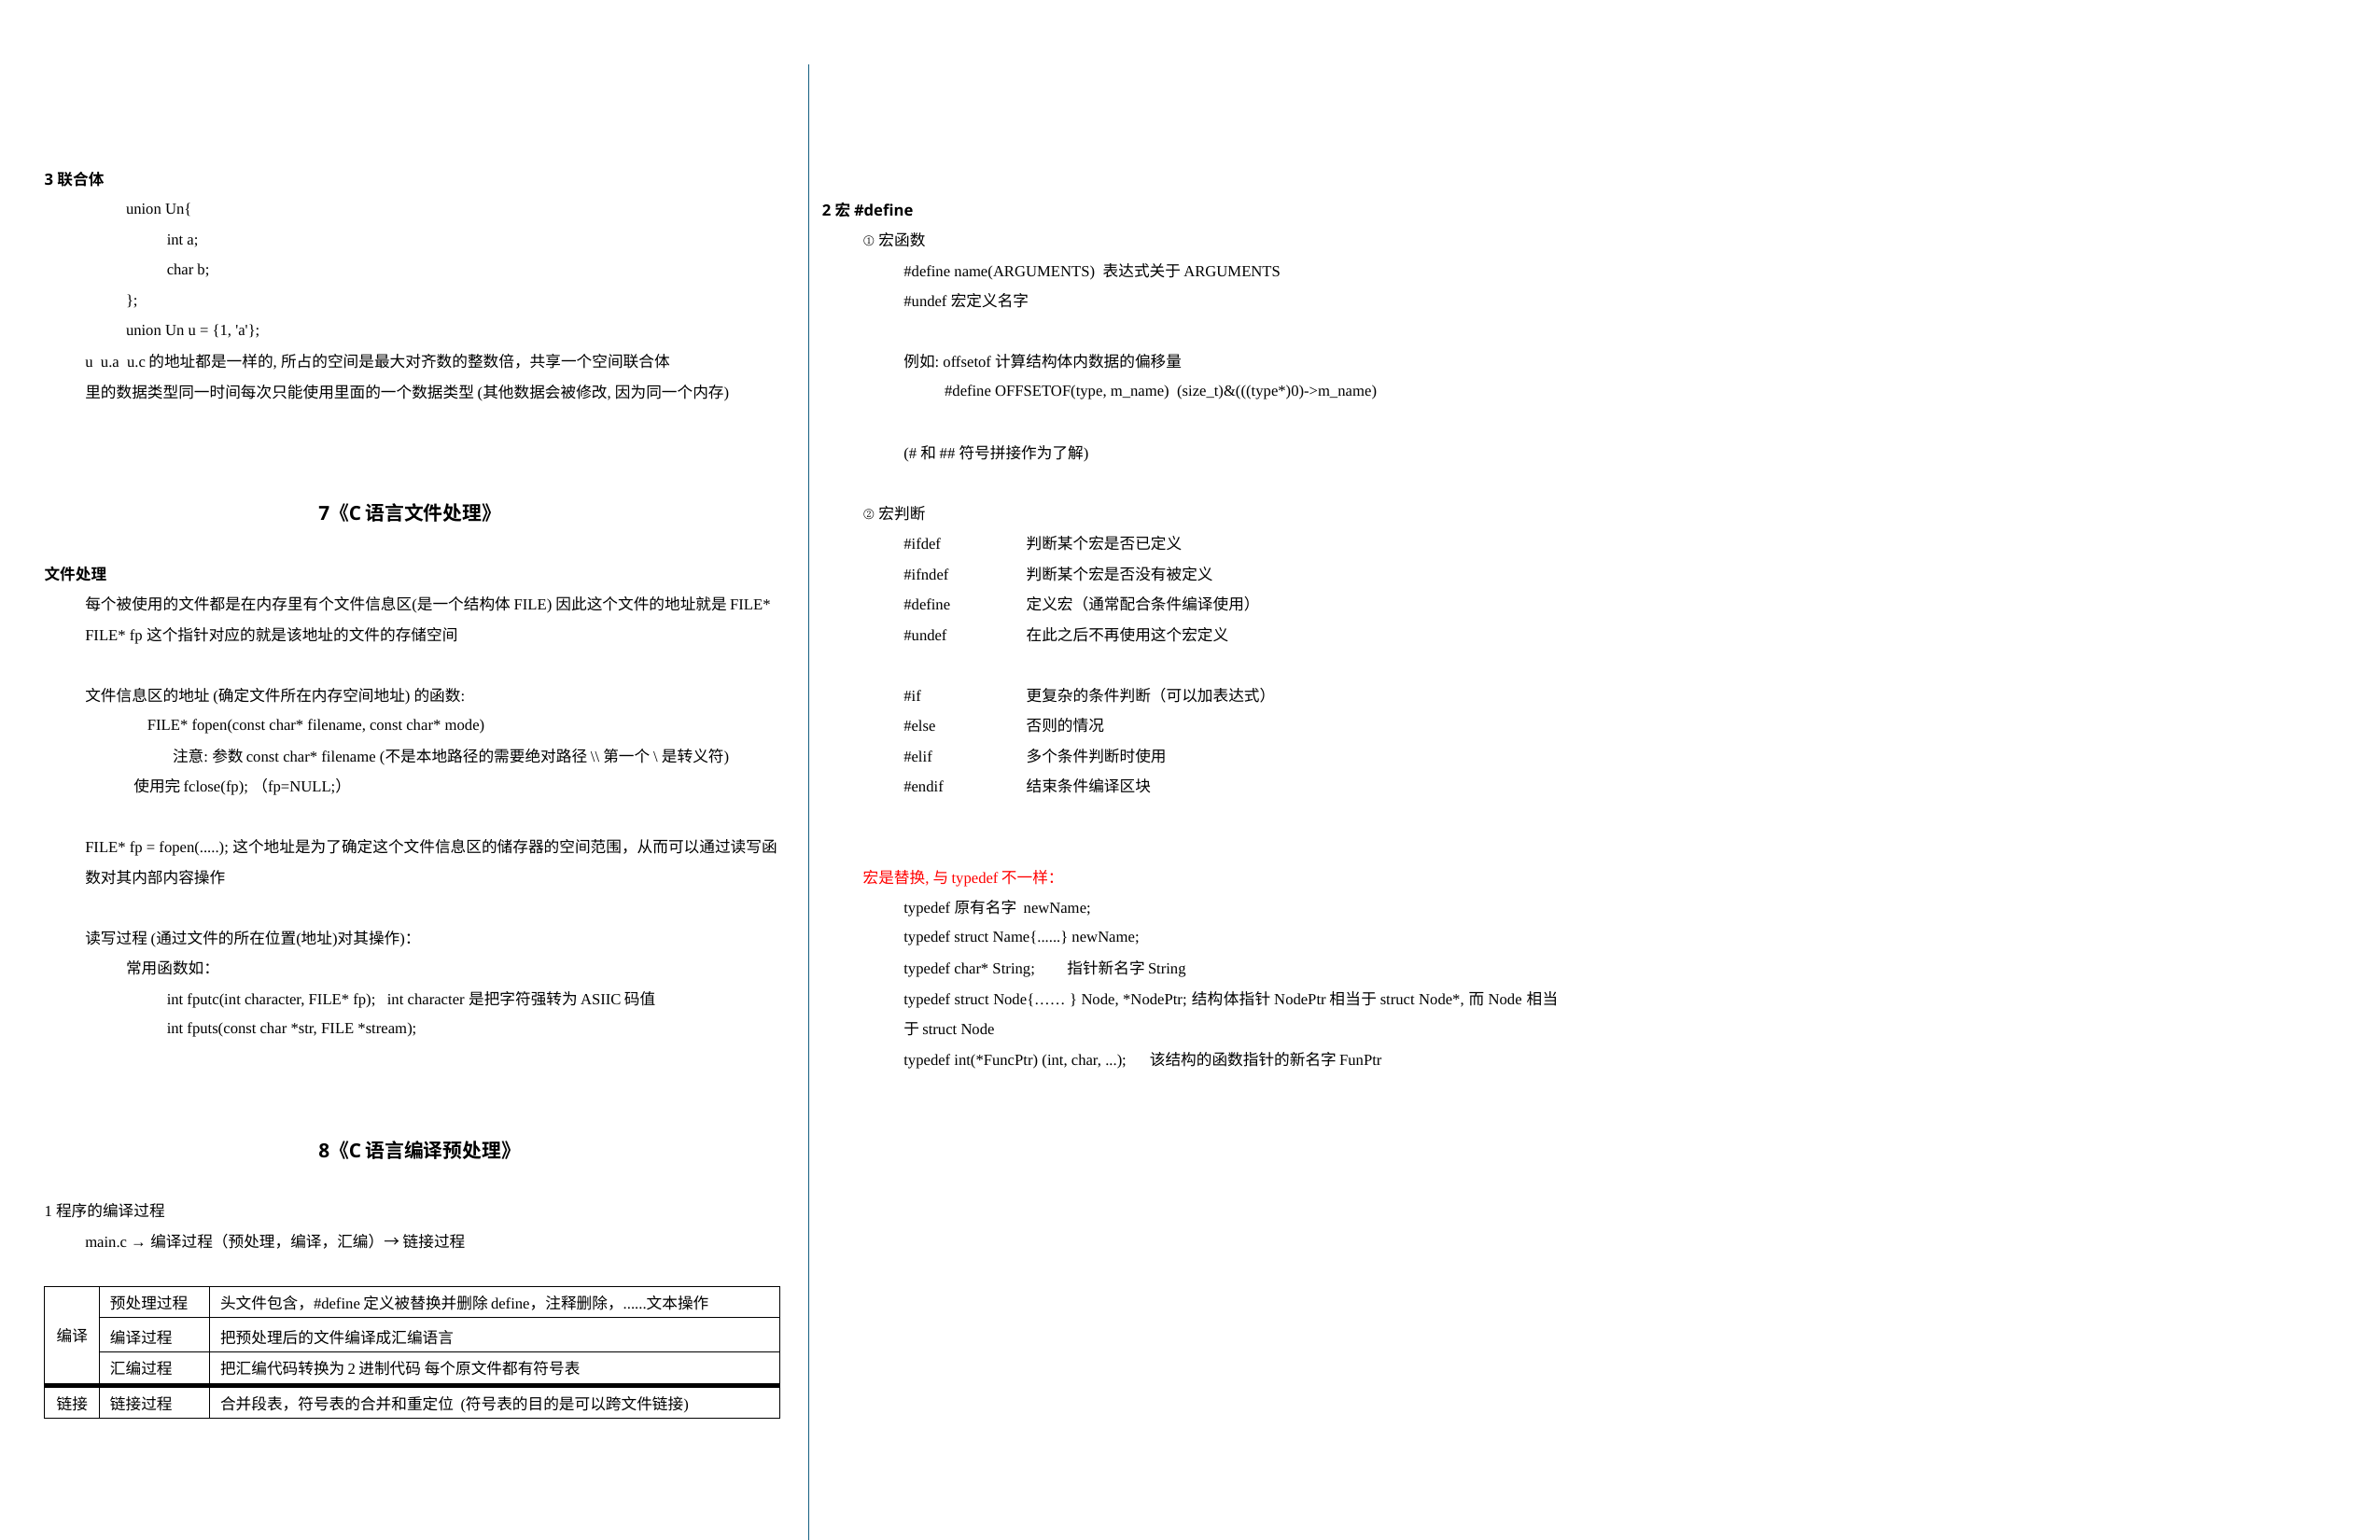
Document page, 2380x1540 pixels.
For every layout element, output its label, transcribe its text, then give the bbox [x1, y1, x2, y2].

text 数对其内部内容操作 [44, 861, 780, 891]
text typedef struct Name{......} newName; [862, 921, 1558, 952]
text 文件信息区的地址 (确定文件所在内存空间地址) 的函数: [44, 679, 780, 709]
text #undef 宏定义名字 [822, 285, 1558, 315]
text 7《C语言文件处理》 [289, 497, 780, 527]
text int fputc(int character, FILE* fp); int character 是把字符强转为ASIIC码值 [126, 982, 780, 1013]
text ② 宏判断 [822, 497, 1558, 527]
text char b; [44, 254, 780, 285]
text union Un u = {1, 'a'}; [85, 315, 780, 345]
text typedef 原有名字 newName; [862, 891, 1558, 921]
text int fputs(const char *str, FILE *stream); [44, 1013, 780, 1043]
text 常用函数如： [126, 952, 780, 982]
text #define name(ARGUMENTS) 表达式关于ARGUMENTS [822, 254, 1558, 285]
table_cell 合并段表，符号表的合并和重定位 (符号表的目的是可以跨文件链接) [210, 1388, 779, 1418]
text 文件处理 [44, 557, 780, 588]
text u u.a u.c的地址都是一样的, 所占的空间是最大对齐数的整数倍，共享一个空间联合体 [44, 345, 780, 375]
text 3 联合体 [44, 163, 780, 193]
text int a; [44, 224, 780, 254]
text 读写过程 (通过文件的所在位置(地址)对其操作)： [44, 921, 780, 952]
text #endif 结束条件编译区块 [862, 770, 1558, 800]
text 每个被使用的文件都是在内存里有个文件信息区(是一个结构体 FILE) 因此这个文件的地址就是FILE* [44, 588, 780, 618]
text #define 定义宏（通常配合条件编译使用） [903, 588, 1558, 618]
text FILE* fp = fopen(.....); 这个地址是为了确定这个文件信息区的储存器的空间范围，从而可以通过读写函 [44, 831, 780, 861]
table_cell 链接 [45, 1388, 99, 1418]
text #undef 在此之后不再使用这个宏定义 [862, 618, 1558, 649]
text 1 程序的编译过程 [44, 1195, 780, 1225]
text typedef struct Node{…… } Node, *NodePtr; 结构体指针NodePtr相当于struct Node*, 而 Node 相当于struct Node [903, 982, 1558, 1043]
table_header 预处理过程 [100, 1287, 209, 1317]
text typedef char* String; 指针新名字String [862, 952, 1558, 982]
text 注意: 参数const char* filename (不是本地路径的需要绝对路径 \\ 第一个 \ 是转义符) [126, 739, 780, 770]
table_cell 把预处理后的文件编译成汇编语言 [210, 1318, 779, 1351]
table_header 头文件包含，#define定义被替换并删除define，注释删除，......文本操作 [210, 1287, 779, 1317]
text FILE* fp 这个指针对应的就是该地址的文件的存储空间 [44, 618, 780, 649]
text #ifndef 判断某个宏是否没有被定义 [862, 557, 1558, 588]
table_header 编译 [45, 1287, 99, 1383]
text #if 更复杂的条件判断（可以加表达式） [862, 679, 1558, 709]
table_cell 链接过程 [100, 1388, 209, 1418]
text main.c → 编译过程（预处理，编译，汇编）→ 链接过程 [44, 1225, 780, 1255]
text union Un{ [44, 193, 780, 224]
text 使用完fclose(fp); （fp=NULL;） [44, 770, 780, 800]
text #elif 多个条件判断时使用 [862, 739, 1558, 770]
table_cell 编译过程 [100, 1318, 209, 1351]
text 8《C语言编译预处理》 [289, 1134, 780, 1164]
table_cell 把汇编代码转换为2进制代码 每个原文件都有符号表 [210, 1352, 779, 1383]
text 2 宏 #define [822, 193, 1558, 224]
text #define OFFSETOF(type, m_name) (size_t)&(((type*)0)->m_name) [903, 375, 1558, 406]
text 宏是替换, 与typedef不一样： [822, 861, 1558, 891]
text 里的数据类型同一时间每次只能使用里面的一个数据类型 (其他数据会被修改, 因为同一个内存) [44, 375, 780, 406]
text #ifdef 判断某个宏是否已定义 [822, 527, 1558, 557]
text typedef int(*FuncPtr) (int, char, ...); 该结构的函数指针的新名字FunPtr [862, 1043, 1558, 1073]
text ① 宏函数 [822, 224, 1558, 254]
text #else 否则的情况 [862, 709, 1558, 739]
text (# 和 ## 符号拼接作为了解) [822, 436, 1558, 467]
table_cell 汇编过程 [100, 1352, 209, 1383]
text 例如: offsetof 计算结构体内数据的偏移量 [862, 345, 1558, 375]
text FILE* fopen(const char* filename, const char* mode) [85, 709, 780, 739]
text }; [85, 285, 780, 315]
